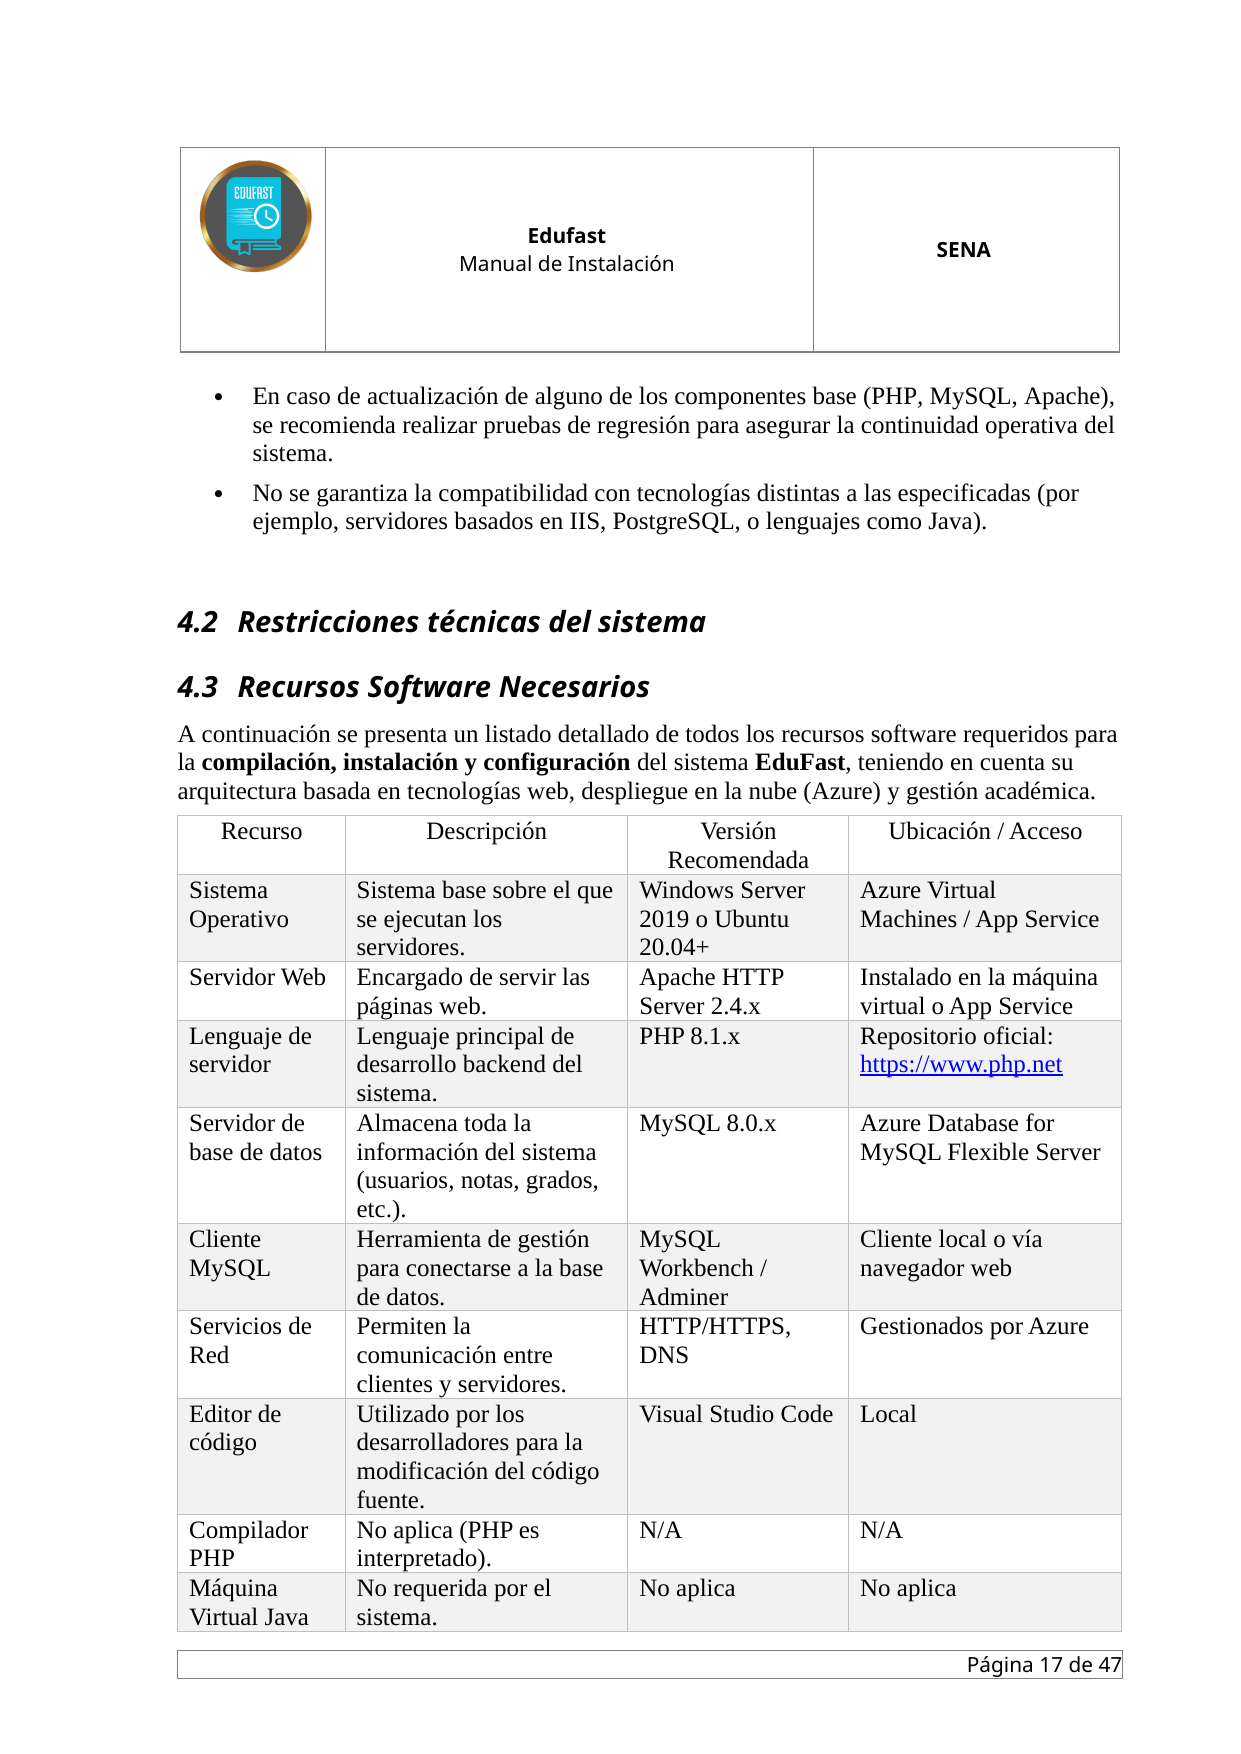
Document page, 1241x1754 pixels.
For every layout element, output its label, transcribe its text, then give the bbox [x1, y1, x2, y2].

table_cell Cliente MySQL [178, 1224, 345, 1310]
picture [183, 150, 323, 290]
table_cell Servicios de Red [178, 1311, 345, 1398]
table_cell HTTP/HTTPS, DNS [628, 1311, 848, 1398]
table_cell Apache HTTP Server 2.4.x [628, 962, 848, 1020]
table_cell Lenguaje de servidor [178, 1021, 345, 1107]
table_header Ubicación / Acceso [849, 816, 1121, 874]
table_cell Local [849, 1399, 1121, 1514]
table_cell No aplica (PHP es interpretado). [346, 1515, 627, 1572]
table_cell Servidor de base de datos [178, 1108, 345, 1223]
table_cell Servidor Web [178, 962, 345, 1020]
list No se garantiza la compatibilidad con tecnologías distintas a las especificadas (por ejemplo, servidores basados en IIS, PostgreSQL, o lenguajes como Java). [215, 478, 1122, 535]
table_cell Editor de código [178, 1399, 345, 1514]
table_cell Almacena toda la información del sistema (usuarios, notas, grados, etc.). [346, 1108, 627, 1223]
table_header Descripción [346, 816, 627, 874]
table_cell Repositorio oficial: https://www.php.net [849, 1021, 1121, 1107]
table_cell No requerida por el sistema. [346, 1573, 627, 1631]
table_cell Encargado de servir las páginas web. [346, 962, 627, 1020]
table_cell Windows Server 2019 o Ubuntu 20.04+ [628, 875, 848, 961]
table_cell Herramienta de gestión para conectarse a la base de datos. [346, 1224, 627, 1310]
table_cell N/A [628, 1515, 848, 1572]
table_cell Compilador PHP [178, 1515, 345, 1572]
table_cell MySQL Workbench / Adminer [628, 1224, 848, 1310]
table_cell Sistema Operativo [178, 875, 345, 961]
table_cell Azure Database for MySQL Flexible Server [849, 1108, 1121, 1223]
text A continuación se presenta un listado detallado de todos los recursos software requeridos para la compilación, instalación y configuración del sistema EduFast, teniendo en cuenta su arquitectura basada en tecnologías web, despliegue en la nube (Azure) y gestión académica. [177, 719, 1122, 805]
table_cell Instalado en la máquina virtual o App Service [849, 962, 1121, 1020]
table_cell No aplica [849, 1573, 1121, 1631]
table_cell Visual Studio Code [628, 1399, 848, 1514]
subtitle Recursos Software Necesarios [177, 666, 1122, 706]
table_header Recurso [178, 816, 345, 874]
table_cell Utilizado por los desarrolladores para la modificación del código fuente. [346, 1399, 627, 1514]
table_cell Máquina Virtual Java [178, 1573, 345, 1631]
subtitle Restricciones técnicas del sistema [177, 602, 1122, 641]
table_cell Sistema base sobre el que se ejecutan los servidores. [346, 875, 627, 961]
table_cell N/A [849, 1515, 1121, 1572]
table_cell Lenguaje principal de desarrollo backend del sistema. [346, 1021, 627, 1107]
table_cell No aplica [628, 1573, 848, 1631]
table_cell Permiten la comunicación entre clientes y servidores. [346, 1311, 627, 1398]
table_cell Gestionados por Azure [849, 1311, 1121, 1398]
table_cell Azure Virtual Machines / App Service [849, 875, 1121, 961]
table_cell Cliente local o vía navegador web [849, 1224, 1121, 1310]
table_cell MySQL 8.0.x [628, 1108, 848, 1223]
table_header Versión Recomendada [628, 816, 848, 874]
list En caso de actualización de alguno de los componentes base (PHP, MySQL, Apache), se recomienda realizar pruebas de regresión para asegurar la continuidad operativa del sistema. [215, 381, 1122, 467]
table_cell PHP 8.1.x [628, 1021, 848, 1107]
